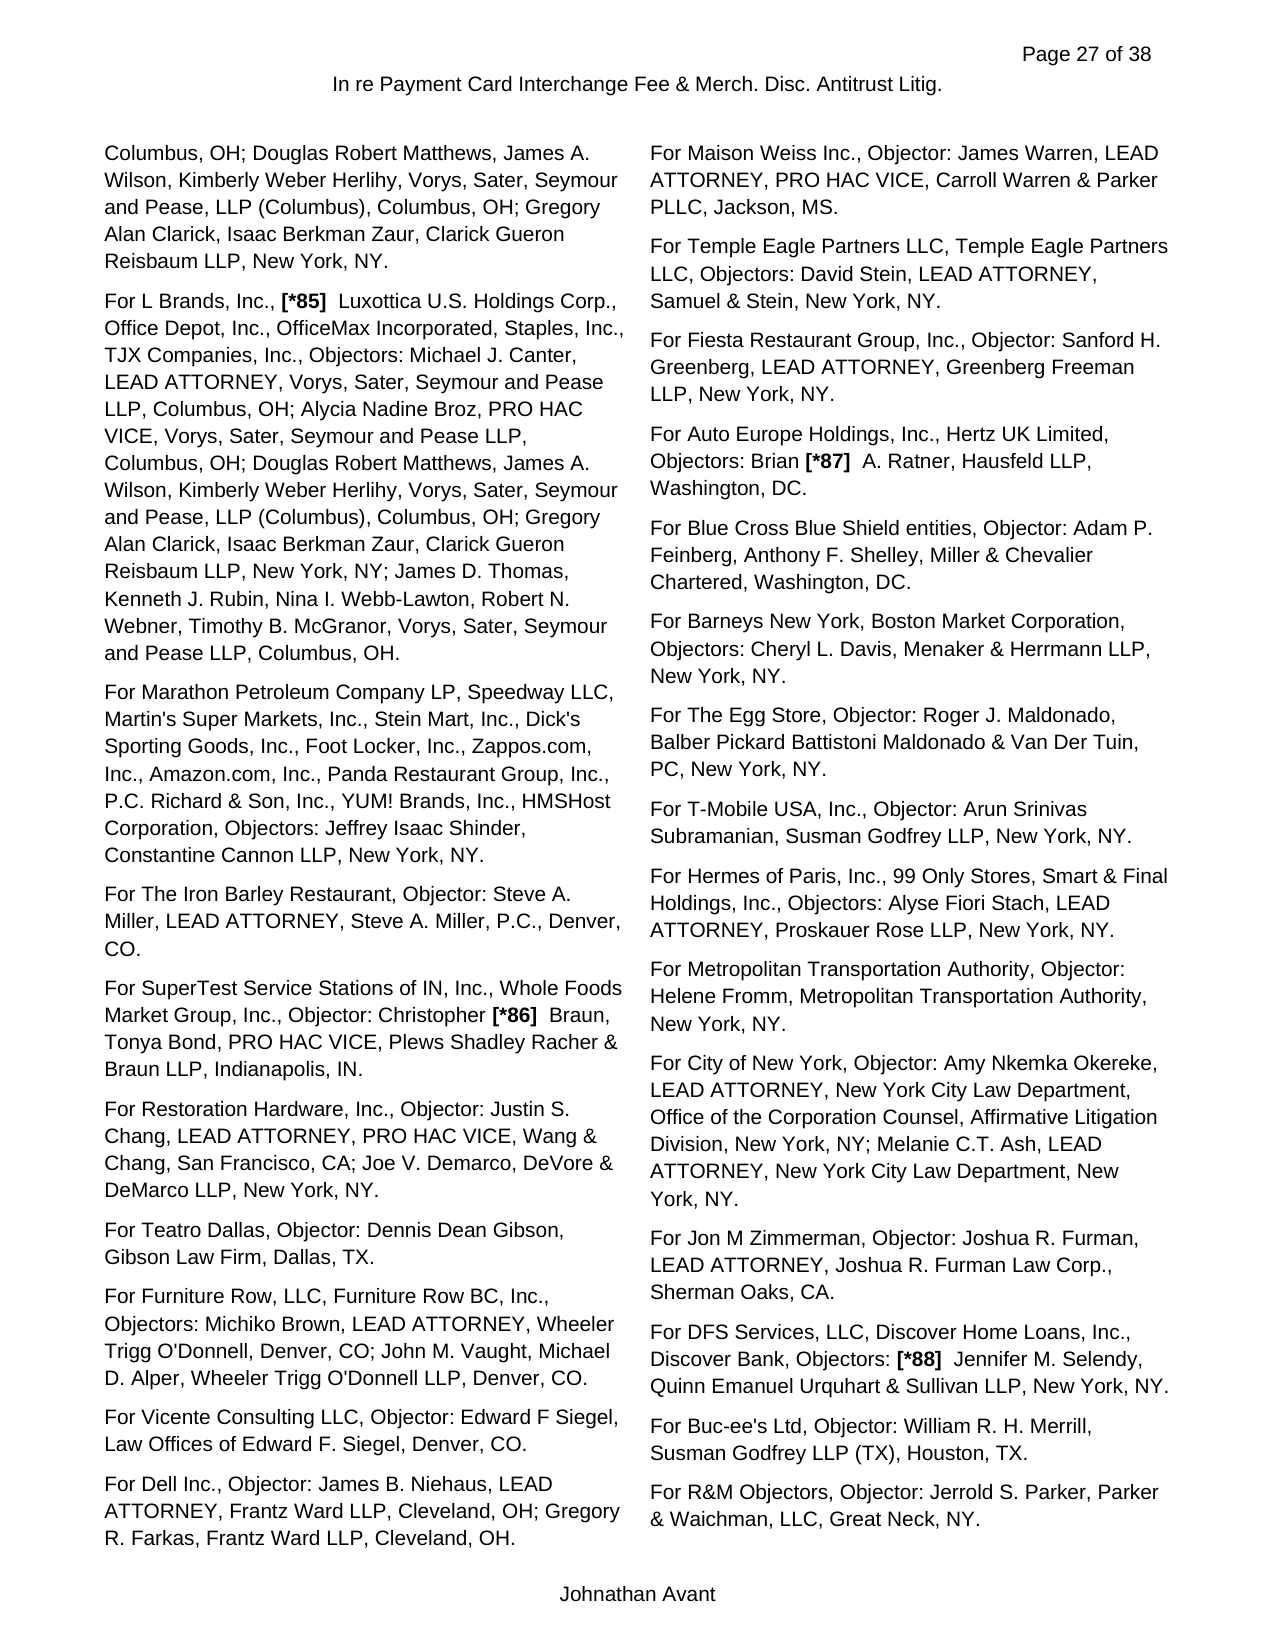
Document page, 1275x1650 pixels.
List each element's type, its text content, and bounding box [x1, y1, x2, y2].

text For Teatro Dallas, Objector: Dennis Dean Gibson, Gibson Law Firm, Dallas, TX. [104, 1214, 625, 1269]
text For Vicente Consulting LLC, Objector: Edward F Siegel, Law Offices of Edward F. Siegel, Denver, CO. [104, 1402, 625, 1456]
text For The Iron Barley Restaurant, Objector: Steve A. Miller, LEAD ATTORNEY, Steve A. Miller, P.C., Denver, CO. [104, 879, 625, 960]
text For Dell Inc., Objector: James B. Niehaus, LEAD ATTORNEY, Frantz Ward LLP, Cleveland, OH; Gregory R. Farkas, Frantz Ward LLP, Cleveland, OH. [104, 1469, 625, 1550]
text For Maison Weiss Inc., Objector: James Warren, LEAD ATTORNEY, PRO HAC VICE, Carroll Warren & Parker PLLC, Jackson, MS. [650, 137, 1171, 219]
text For R&M Objectors, Objector: Jerrold S. Parker, Parker & Waichman, LLC, Great Neck, NY. [650, 1477, 1171, 1531]
text For Jon M Zimmerman, Objector: Joshua R. Furman, LEAD ATTORNEY, Joshua R. Furman Law Corp., Sherman Oaks, CA. [650, 1223, 1171, 1304]
text For SuperTest Service Stations of IN, Inc., Whole Foods Market Group, Inc., Objector: Christopher [*86] Braun, Tonya Bond, PRO HAC VICE, Plews Shadley Racher & Braun LLP, Indianapolis, IN. [104, 973, 625, 1081]
text For T-Mobile USA, Inc., Objector: Arun Srinivas Subramanian, Susman Godfrey LLP, New York, NY. [650, 794, 1171, 848]
text For Barneys New York, Boston Market Corporation, Objectors: Cheryl L. Davis, Menaker & Herrmann LLP, New York, NY. [650, 606, 1171, 687]
text For Buc-ee's Ltd, Objector: William R. H. Merrill, Susman Godfrey LLP (TX), Houston, TX. [650, 1410, 1171, 1464]
text For The Egg Store, Objector: Roger J. Maldonado, Balber Pickard Battistoni Maldonado & Van Der Tuin, PC, New York, NY. [650, 700, 1171, 781]
text For Blue Cross Blue Shield entities, Objector: Adam P. Feinberg, Anthony F. Shelley, Miller & Chevalier Chartered, Washington, DC. [650, 512, 1171, 594]
text For DFS Services, LLC, Discover Home Loans, Inc., Discover Bank, Objectors: [*88] Jennifer M. Selendy, Quinn Emanuel Urquhart & Sullivan LLP, New York, NY. [650, 1317, 1171, 1398]
text For Fiesta Restaurant Group, Inc., Objector: Sanford H. Greenberg, LEAD ATTORNEY, Greenberg Freeman LLP, New York, NY. [650, 325, 1171, 406]
text For Metropolitan Transportation Authority, Objector: Helene Fromm, Metropolitan Transportation Authority, New York, NY. [650, 954, 1171, 1035]
text For L Brands, Inc., [*85] Luxottica U.S. Holdings Corp., Office Depot, Inc., OfficeMax Incorporated, Staples, Inc., TJX Companies, Inc., Objectors: Michael J. Canter, LEAD ATTORNEY, Vorys, Sater, Seymour and Pease LLP, Columbus, OH; Alycia Nadine Broz, PRO HAC VICE, Vorys, Sater, Seymour and Pease LLP, Columbus, OH; Douglas Robert Matthews, James A. Wilson, Kimberly Weber Herlihy, Vorys, Sater, Seymour and Pease, LLP (Columbus), Columbus, OH; Gregory Alan Clarick, Isaac Berkman Zaur, Clarick Gueron Reisbaum LLP, New York, NY; James D. Thomas, Kenneth J. Rubin, Nina I. Webb-Lawton, Robert N. Webner, Timothy B. McGranor, Vorys, Sater, Seymour and Pease LLP, Columbus, OH. [104, 285, 625, 664]
text For Auto Europe Holdings, Inc., Hertz UK Limited, Objectors: Brian [*87] A. Ratner, Hausfeld LLP, Washington, DC. [650, 419, 1171, 500]
text For Temple Eagle Partners LLC, Temple Eagle Partners LLC, Objectors: David Stein, LEAD ATTORNEY, Samuel & Stein, New York, NY. [650, 231, 1171, 312]
text For Marathon Petroleum Company LP, Speedway LLC, Martin's Super Markets, Inc., Stein Mart, Inc., Dick's Sporting Goods, Inc., Foot Locker, Inc., Zappos.com, Inc., Amazon.com, Inc., Panda Restaurant Group, Inc., P.C. Richard & Son, Inc., YUM! Brands, Inc., HMSHost Corporation, Objectors: Jeffrey Isaac Shinder, Constantine Cannon LLP, New York, NY. [104, 677, 625, 867]
text For Furniture Row, LLC, Furniture Row BC, Inc., Objectors: Michiko Brown, LEAD ATTORNEY, Wheeler Trigg O'Donnell, Denver, CO; John M. Vaught, Michael D. Alper, Wheeler Trigg O'Donnell LLP, Denver, CO. [104, 1281, 625, 1389]
text For Restoration Hardware, Inc., Objector: Justin S. Chang, LEAD ATTORNEY, PRO HAC VICE, Wang & Chang, San Francisco, CA; Joe V. Demarco, DeVore & DeMarco LLP, New York, NY. [104, 1094, 625, 1202]
text For Hermes of Paris, Inc., 99 Only Stores, Smart & Final Holdings, Inc., Objectors: Alyse Fiori Stach, LEAD ATTORNEY, Proskauer Rose LLP, New York, NY. [650, 860, 1171, 942]
text For City of New York, Objector: Amy Nkemka Okereke, LEAD ATTORNEY, New York City Law Department, Office of the Corporation Counsel, Affirmative Litigation Division, New York, NY; Melanie C.T. Ash, LEAD ATTORNEY, New York City Law Department, New York, NY. [650, 1048, 1171, 1210]
